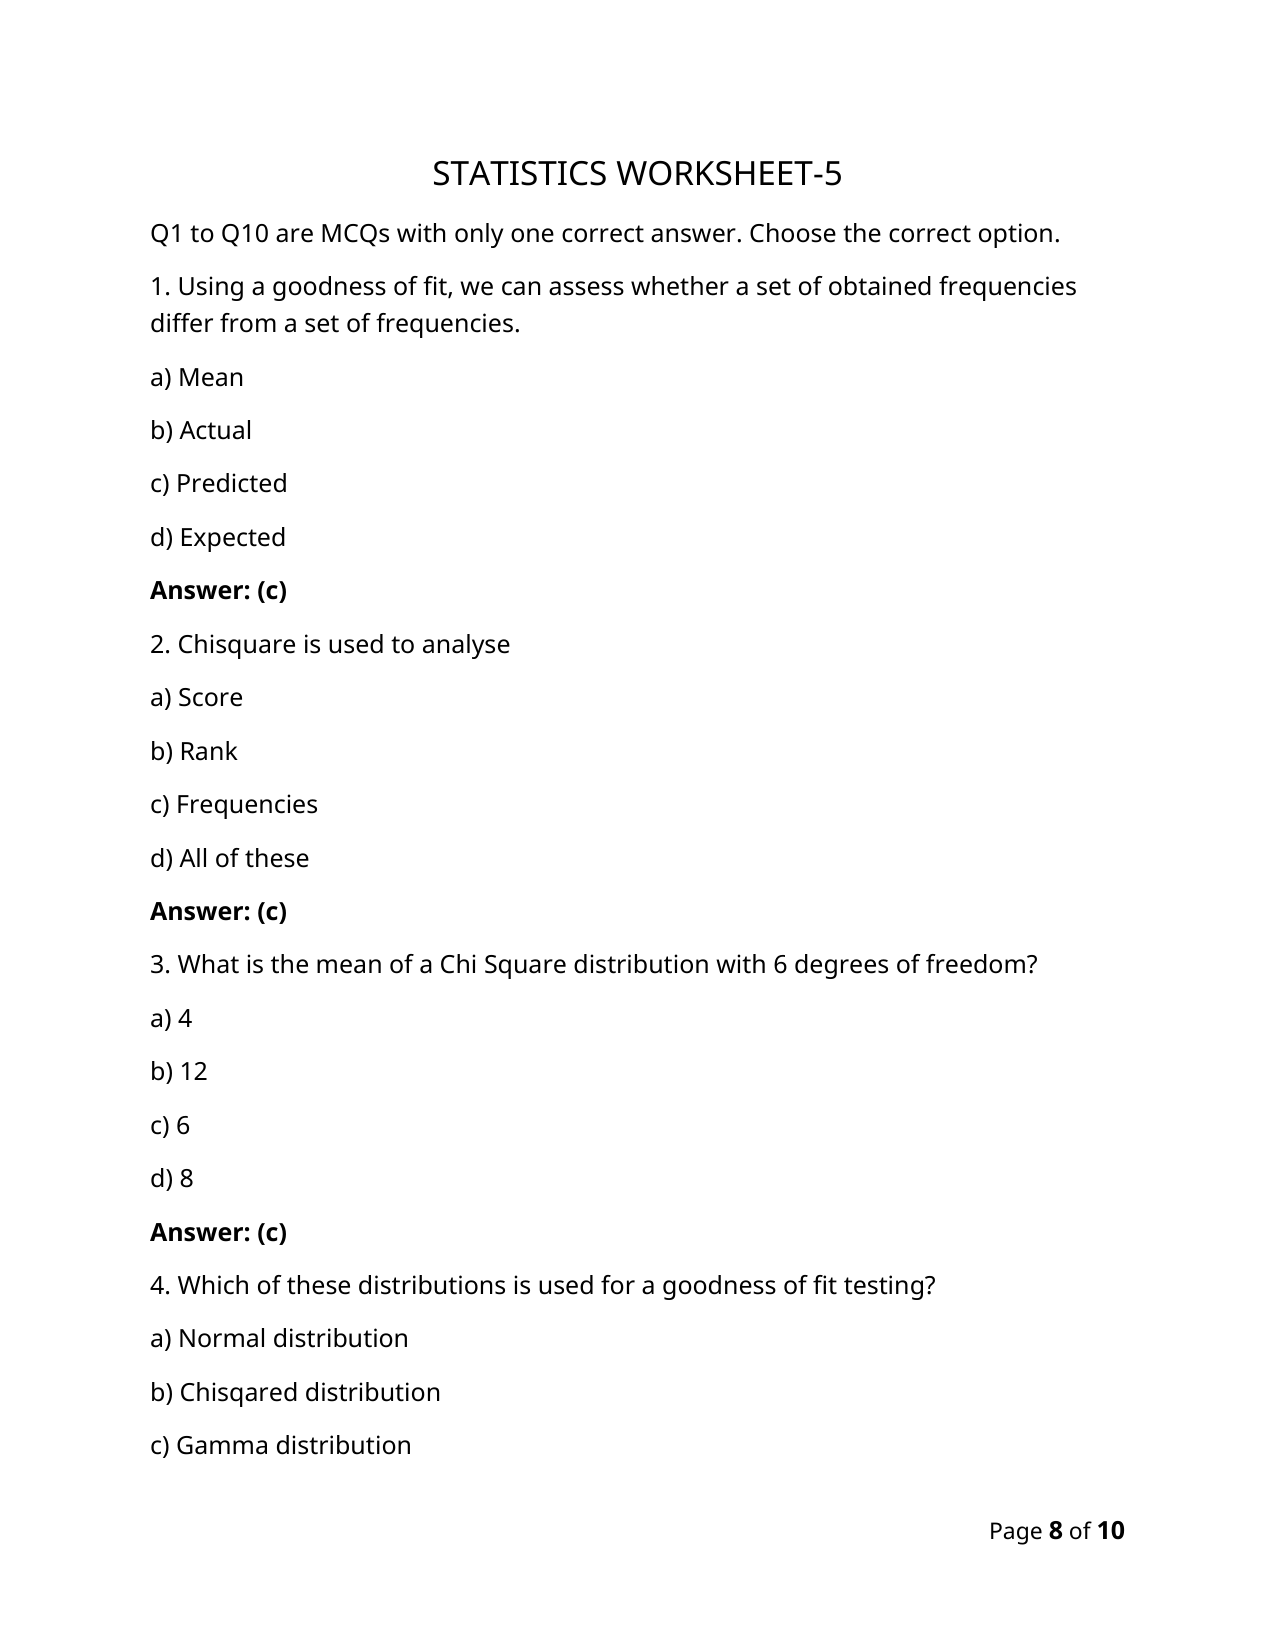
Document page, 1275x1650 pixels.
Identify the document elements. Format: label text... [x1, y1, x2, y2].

text b) Rank [150, 733, 1125, 767]
text a) Normal distribution [150, 1321, 1125, 1355]
text c) Frequencies [150, 787, 1125, 821]
text b) 12 [150, 1054, 1125, 1088]
text Answer: (c) [150, 573, 1125, 607]
text 3. What is the mean of a Chi Square distribution with 6 degrees of freedom? [150, 947, 1125, 981]
text c) Gamma distribution [150, 1428, 1125, 1462]
text Answer: (c) [150, 1214, 1125, 1248]
text c) Predicted [150, 466, 1125, 500]
text b) Actual [150, 413, 1125, 447]
text b) Chisqared distribution [150, 1374, 1125, 1409]
text 2. Chisquare is used to analyse [150, 626, 1125, 661]
text d) Expected [150, 519, 1125, 554]
text STATISTICS WORKSHEET-5 [150, 150, 1125, 195]
text 1. Using a goodness of fit, we can assess whether a set of obtained frequencies differ from a set of frequencies. [150, 269, 1125, 340]
text c) 6 [150, 1107, 1125, 1141]
text a) Mean [150, 359, 1125, 393]
text Q1 to Q10 are MCQs with only one correct answer. Choose the correct option. [150, 216, 1125, 250]
text d) 8 [150, 1161, 1125, 1195]
text d) All of these [150, 840, 1125, 874]
text a) 4 [150, 1001, 1125, 1034]
text 4. Which of these distributions is used for a goodness of fit testing? [150, 1268, 1125, 1302]
text Answer: (c) [150, 894, 1125, 928]
text a) Score [150, 680, 1125, 714]
